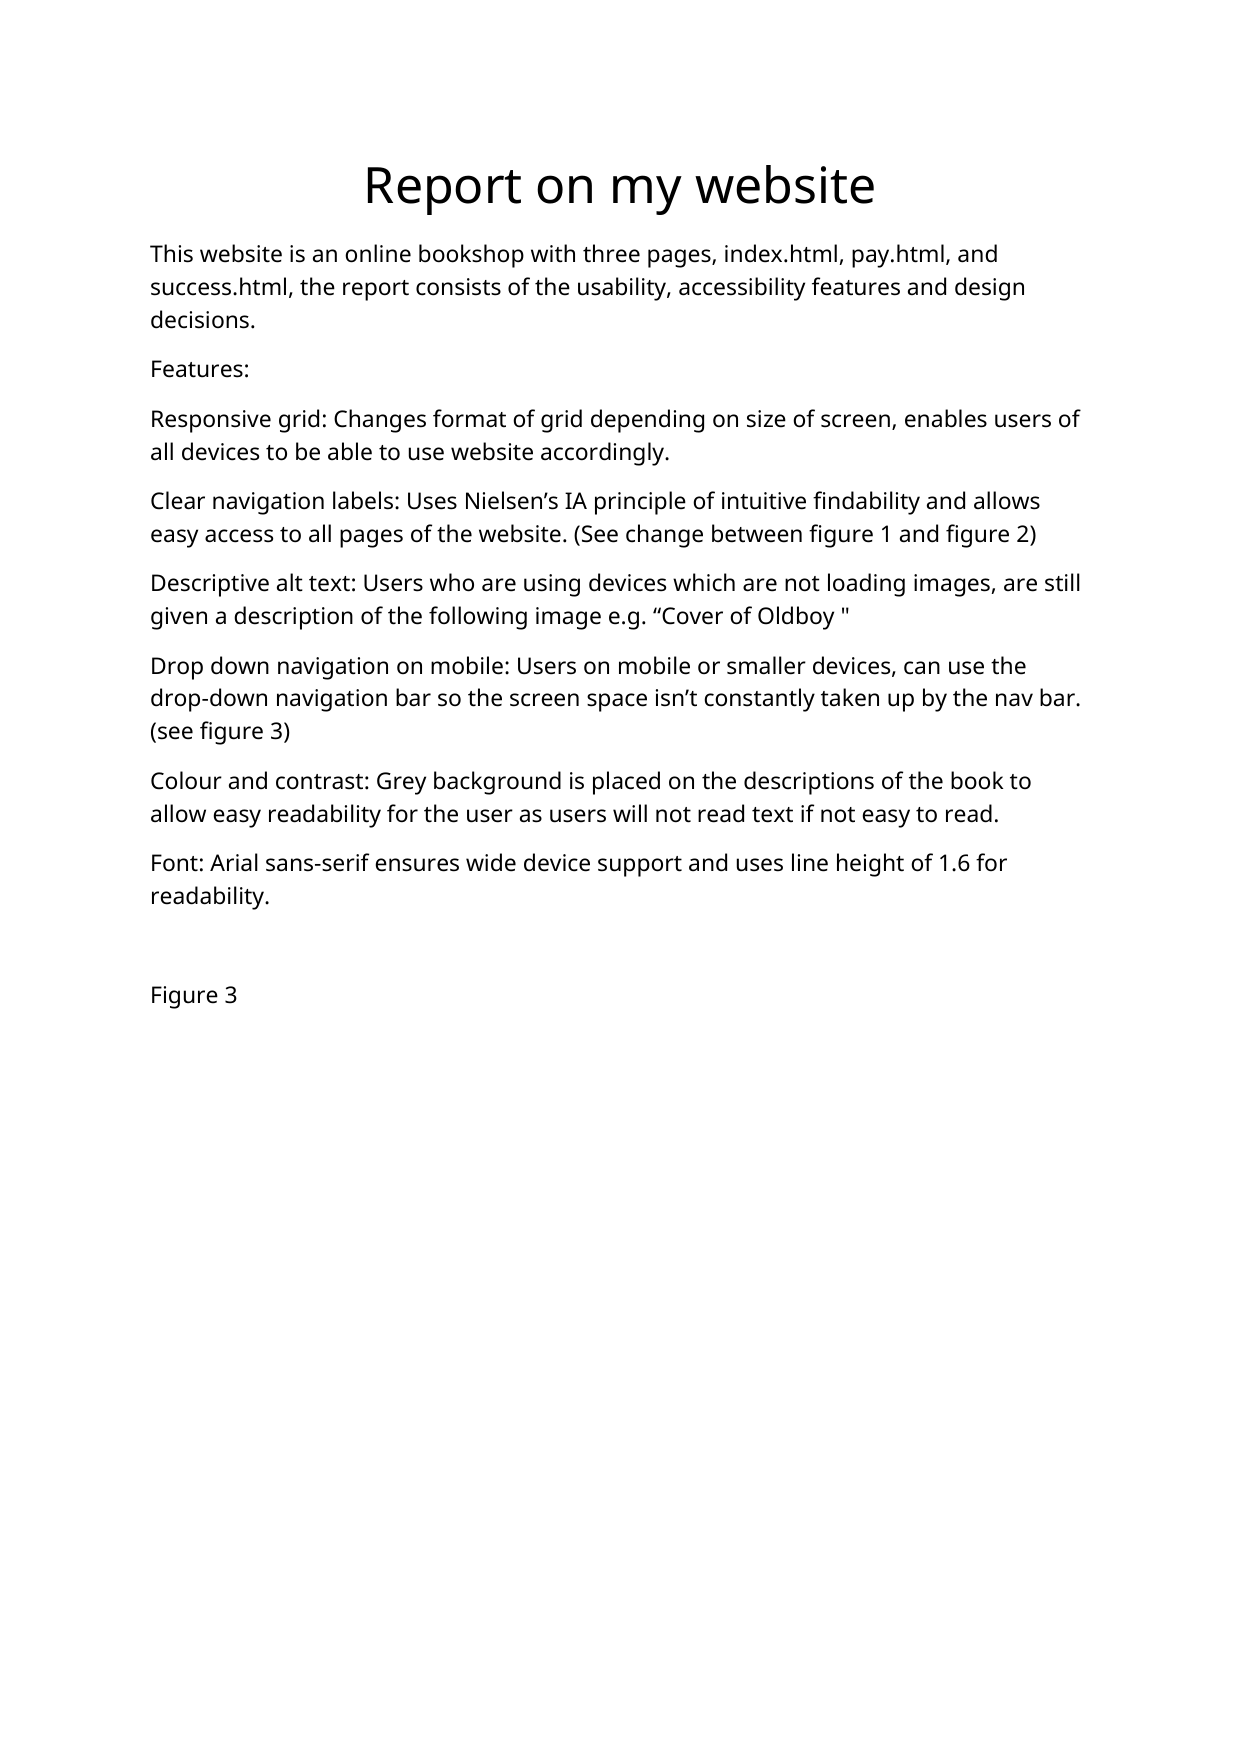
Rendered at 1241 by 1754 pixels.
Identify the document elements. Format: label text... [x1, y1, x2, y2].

text Font: Arial sans-serif ensures wide device support and uses line height of 1.6 for readability. [150, 847, 1090, 911]
text Responsive grid: Changes format of grid depending on size of screen, enables users of all devices to be able to use website accordingly. [150, 403, 1090, 467]
text Features: [150, 353, 1090, 384]
text Figure 3 [150, 979, 1090, 1010]
text This website is an online bookshop with three pages, index.html, pay.html, and success.html, the report consists of the usability, accessibility features and design decisions. [150, 238, 1090, 335]
text Colour and contrast: Grey background is placed on the descriptions of the book to allow easy readability for the user as users will not read text if not easy to read. [150, 765, 1090, 829]
text Report on my website [150, 150, 1090, 218]
text Drop down navigation on mobile: Users on mobile or smaller devices, can use the drop-down navigation bar so the screen space isn’t constantly taken up by the nav bar. (see figure 3) [150, 649, 1090, 746]
text Clear navigation labels: Uses Nielsen’s IA principle of intuitive findability and allows easy access to all pages of the website. (See change between figure 1 and figure 2) [150, 485, 1090, 549]
text Descriptive alt text: Users who are using devices which are not loading images, are still given a description of the following image e.g. “Cover of Oldboy " [150, 567, 1090, 631]
